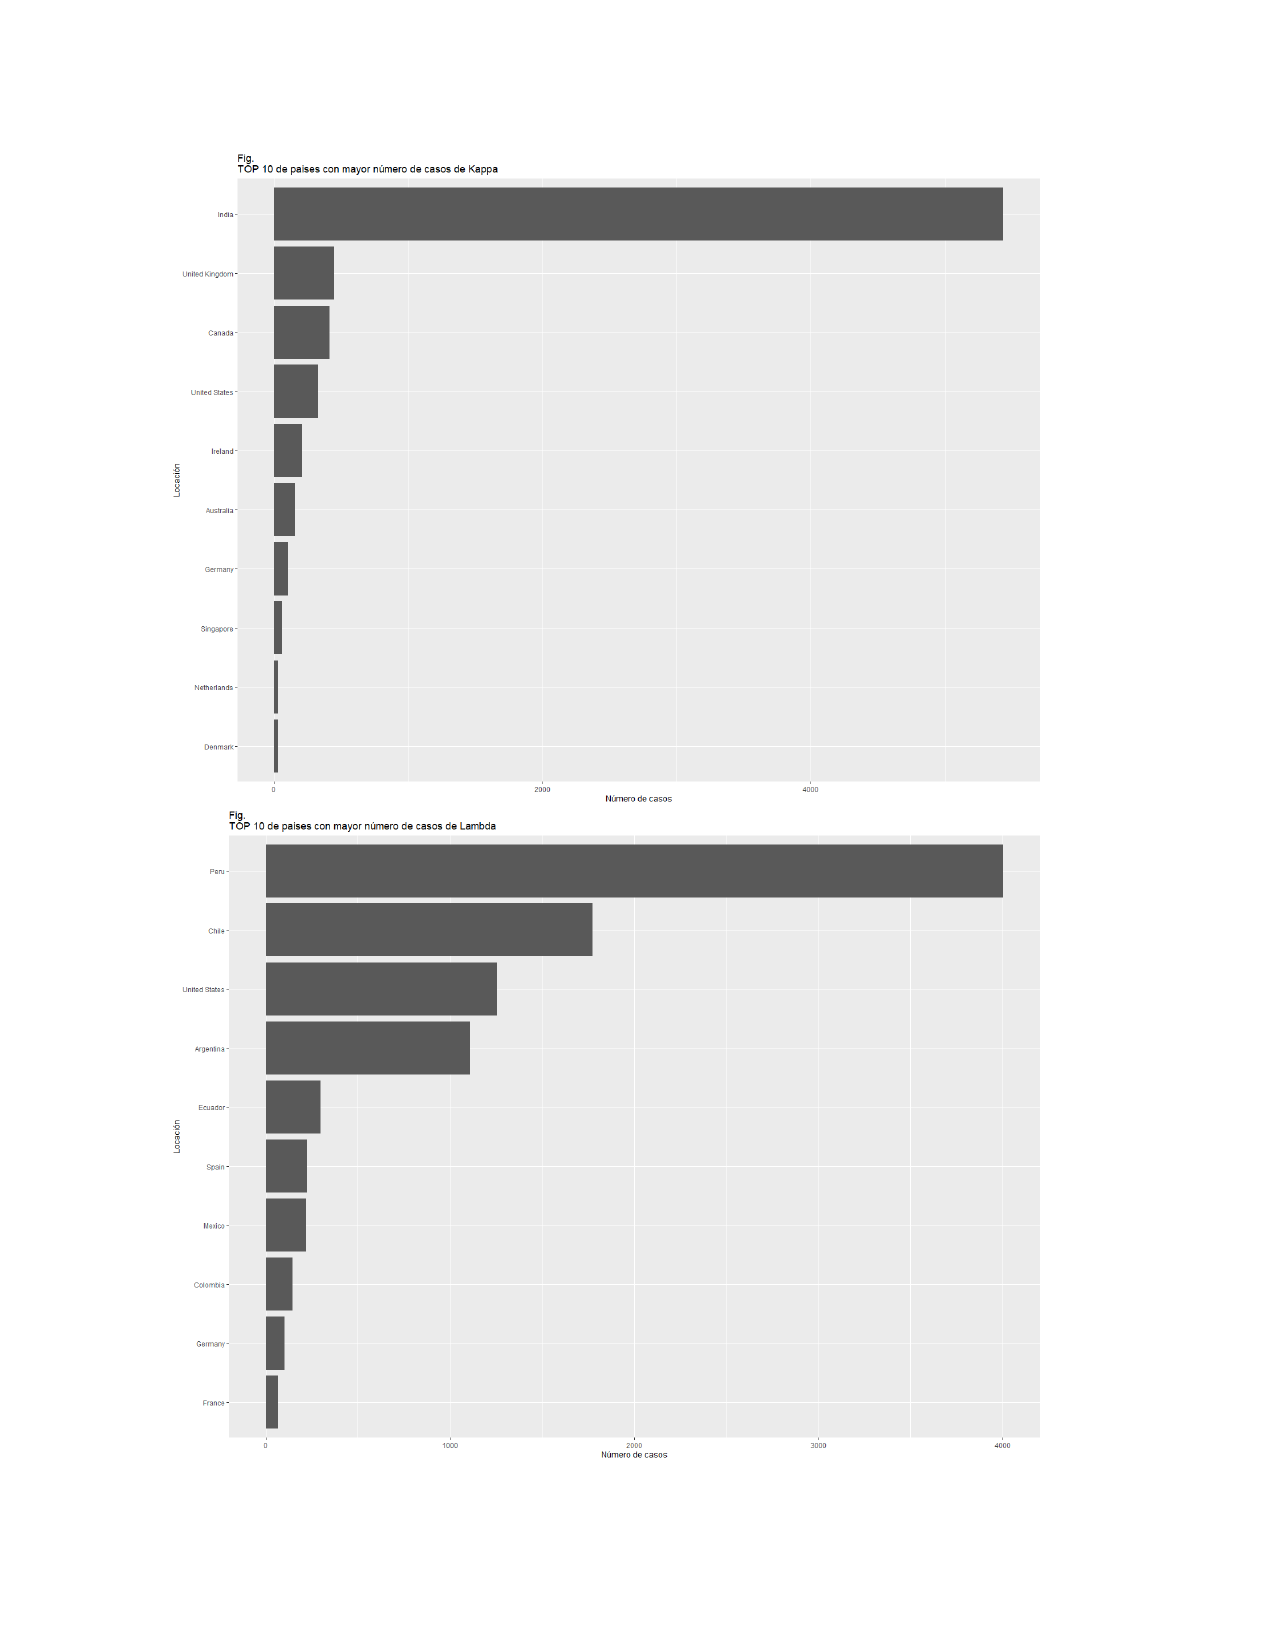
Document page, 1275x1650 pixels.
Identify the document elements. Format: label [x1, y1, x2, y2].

picture [168, 150, 1044, 1463]
